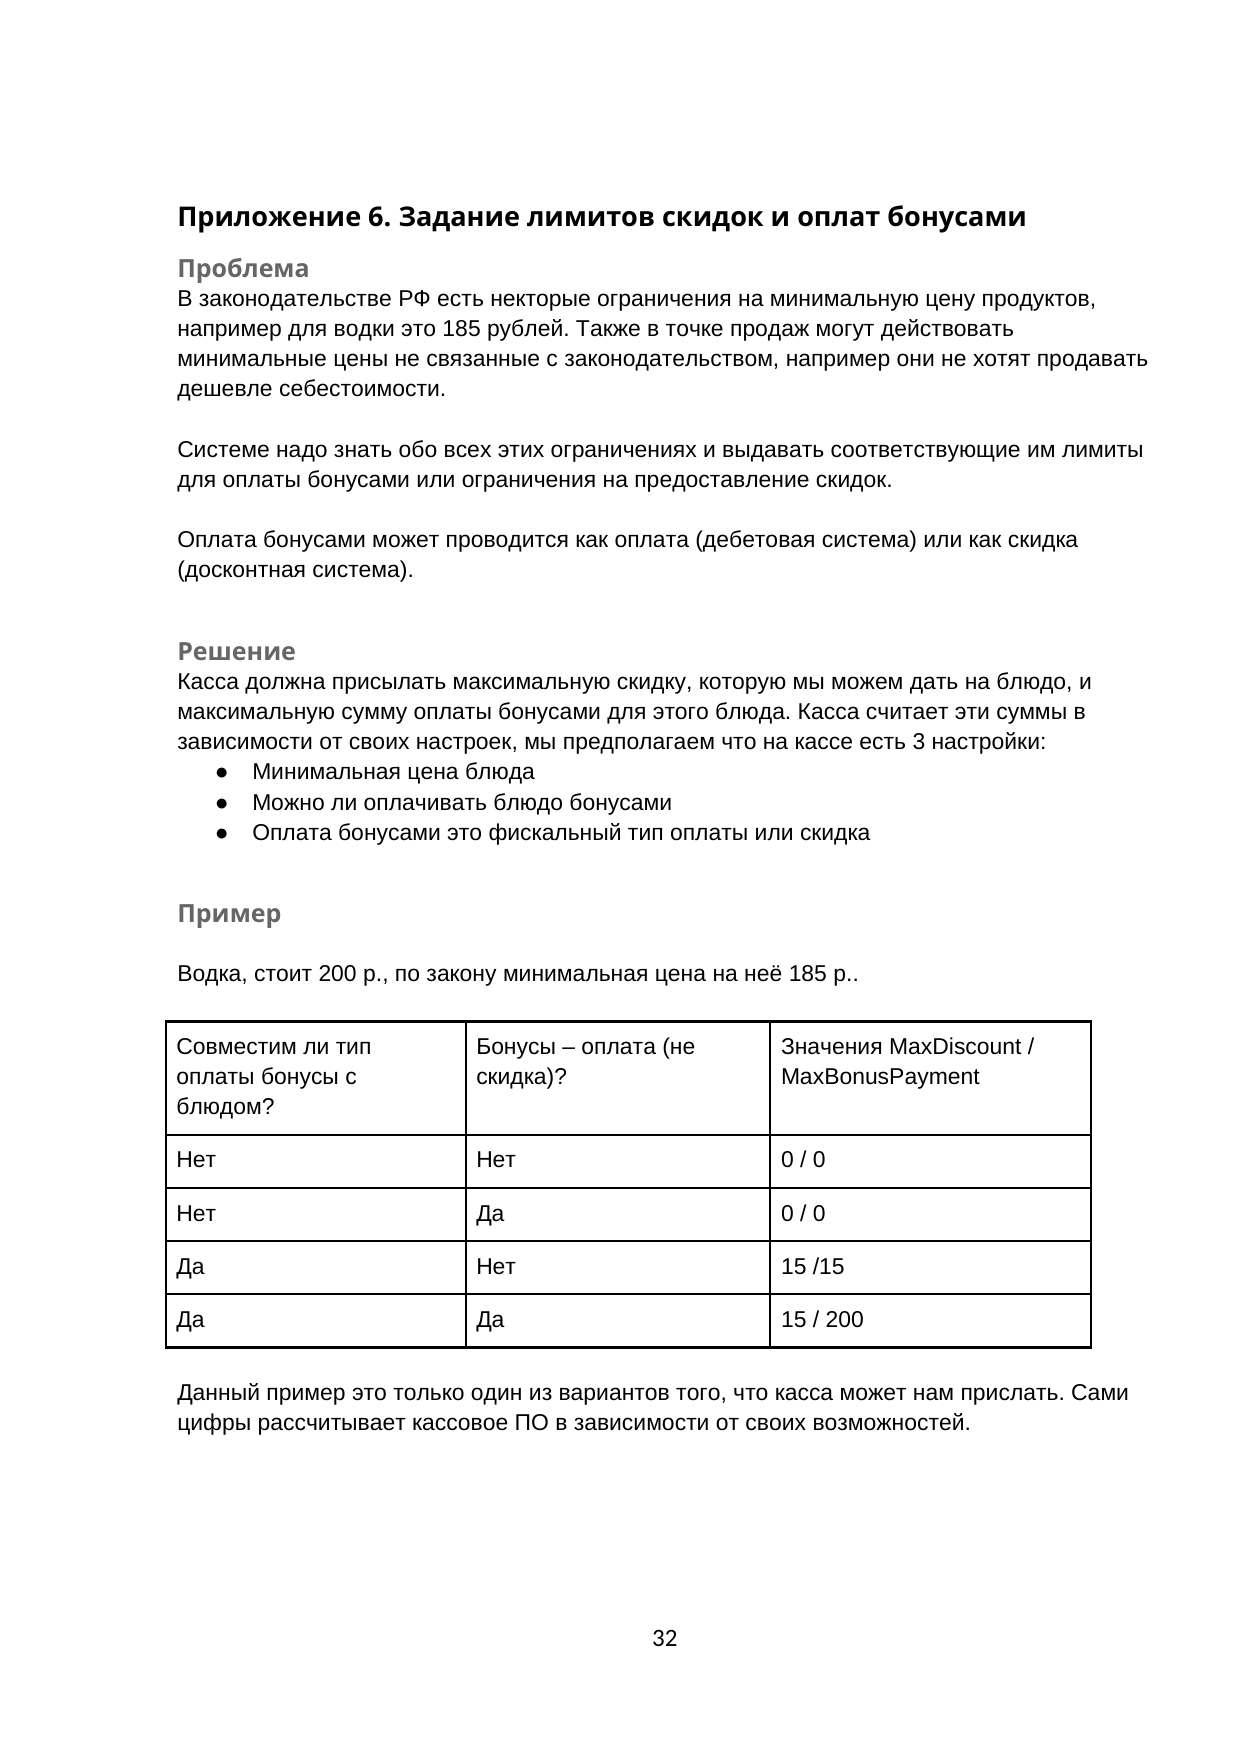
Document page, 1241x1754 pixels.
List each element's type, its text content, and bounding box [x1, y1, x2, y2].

table_cell 0 / 0 [771, 1189, 1090, 1240]
table_cell Да [467, 1295, 769, 1346]
table_cell Да [167, 1242, 465, 1293]
table_header Совместим ли тип оплаты бонусы с блюдом? [167, 1023, 465, 1134]
subtitle Пример [177, 896, 1152, 930]
subtitle Проблема [177, 251, 1152, 284]
subtitle Решение [177, 633, 1152, 668]
text Данный пример это только один из вариантов того, что касса может нам прислать. Сами цифры рассчитывает кассовое ПО в зависимости от своих возможностей. [177, 1379, 1152, 1435]
table_cell Нет [167, 1189, 465, 1240]
table_cell Нет [467, 1136, 769, 1187]
text Оплата бонусами может проводится как оплата (дебетовая система) или как скидка (досконтная система). [177, 526, 1152, 583]
table_cell 15 / 200 [771, 1295, 1090, 1346]
text Водка, стоит 200 р., по закону минимальная цена на неё 185 р.. [177, 960, 1152, 986]
table_cell Нет [467, 1242, 769, 1293]
text Системе надо знать обо всех этих ограничениях и выдавать соответствующие им лимиты для оплаты бонусами или ограничения на предоставление скидок. [177, 436, 1152, 492]
table_cell Нет [167, 1136, 465, 1187]
subtitle Приложение 6. Задание лимитов скидок и оплат бонусами [177, 197, 1152, 234]
table_header Бонусы – оплата (не скидка)? [467, 1023, 769, 1134]
table_cell 0 / 0 [771, 1136, 1090, 1187]
text В законодательстве РФ есть некторые ограничения на минимальную цену продуктов, например для водки это 185 рублей. Также в точке продаж могут действовать минимальные цены не связанные с законодательством, например они не хотят продавать дешевле себестоимости. [177, 284, 1152, 402]
table_cell Да [467, 1189, 769, 1240]
list Можно ли оплачивать блюдо бонусами [214, 788, 1152, 815]
list Оплата бонусами это фискальный тип оплаты или скидка [214, 819, 1152, 845]
list Минимальная цена блюда [214, 758, 1152, 784]
text Касса должна присылать максимальную скидку, которую мы можем дать на блюдо, и максимальную сумму оплаты бонусами для этого блюда. Касса считает эти суммы в зависимости от своих настроек, мы предполагаем что на кассе есть 3 настройки: [177, 668, 1152, 754]
table_header Значения MaxDiscount / MaxBonusPayment [771, 1023, 1090, 1134]
table_cell Да [167, 1295, 465, 1346]
table_cell 15 /15 [771, 1242, 1090, 1293]
